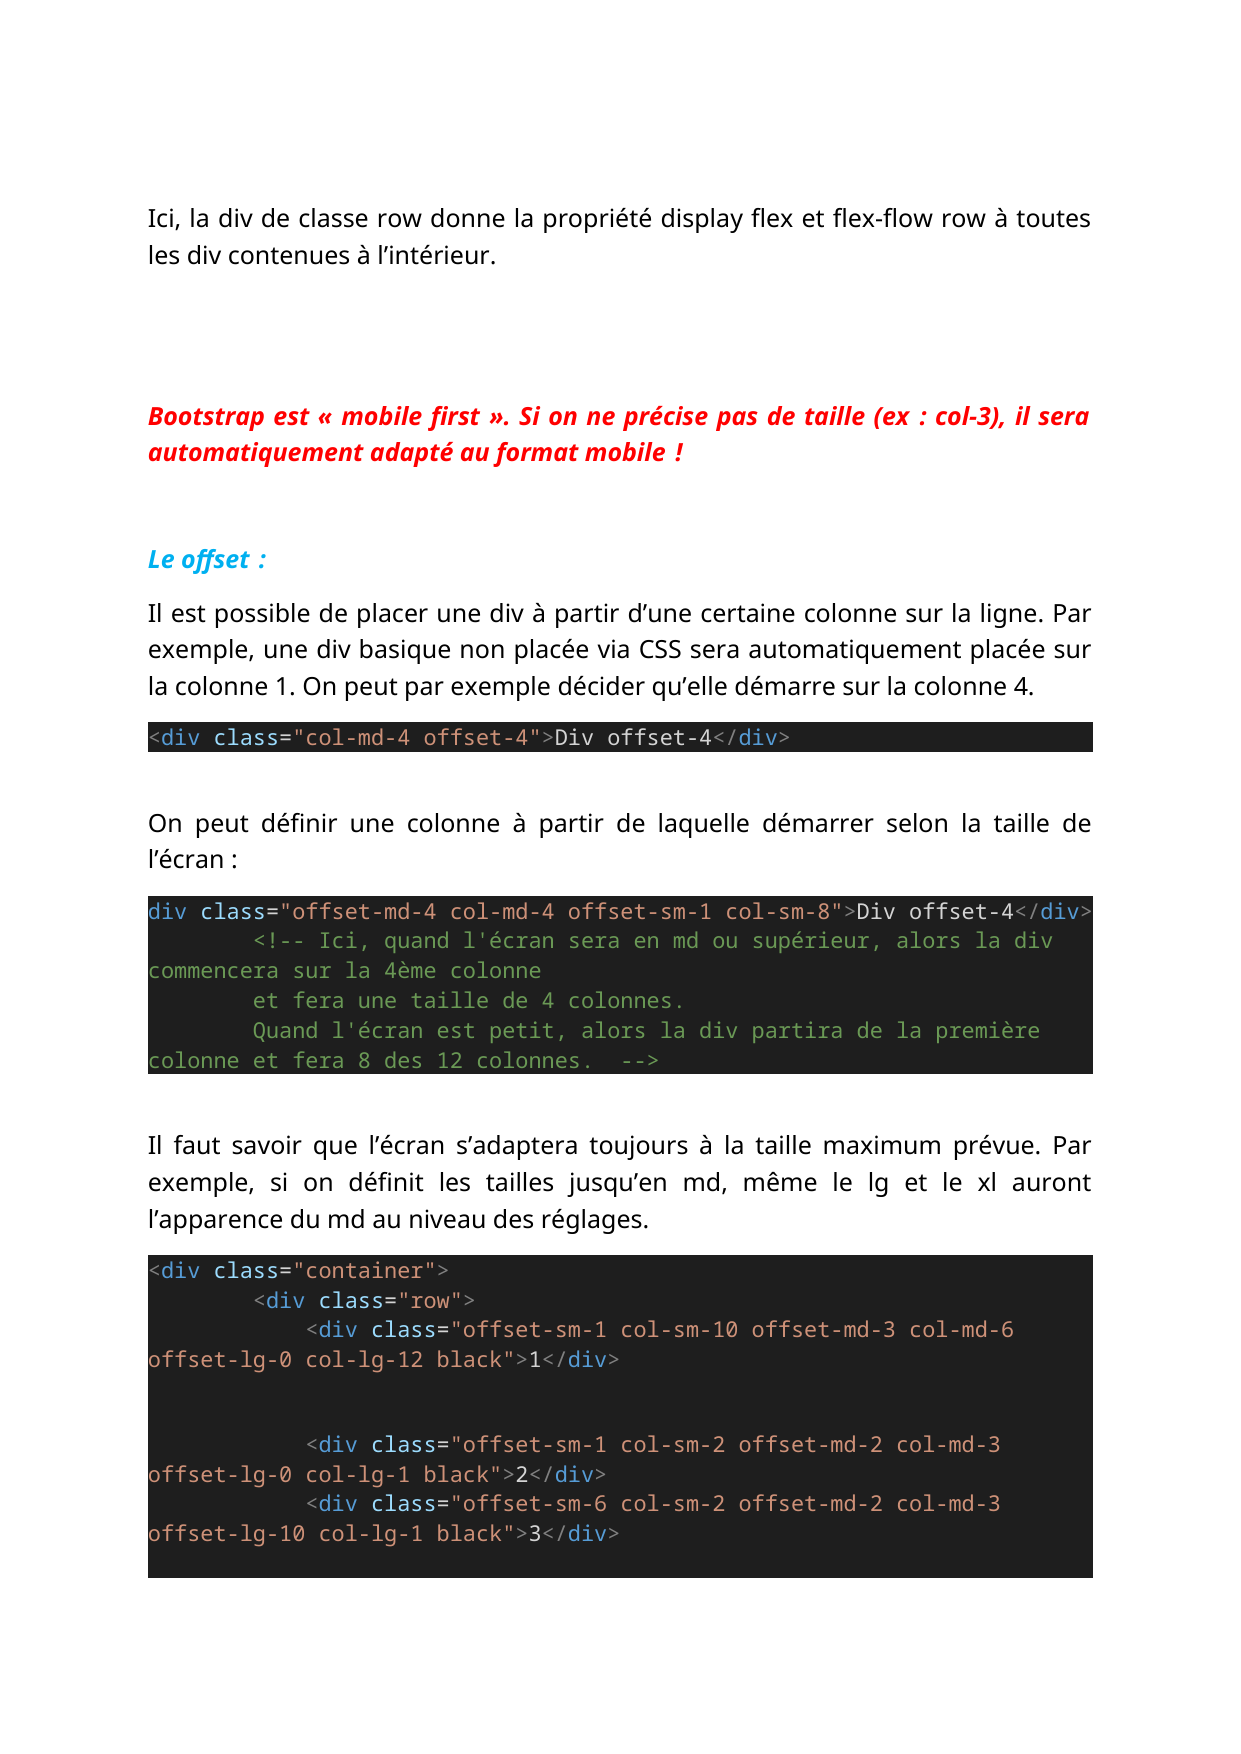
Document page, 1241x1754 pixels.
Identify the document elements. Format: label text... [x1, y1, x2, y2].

subtitle Le offset : [148, 542, 1093, 576]
text Bootstrap est « mobile first ». Si on ne précise pas de taille (ex : col-3), il sera automatiquement adapté au format mobile ! [148, 398, 1093, 469]
text div class="offset-md-4 col-md-4 offset-sm-1 col-sm-8">Div offset-4</div> [148, 896, 1093, 925]
text Il est possible de placer une div à partir d’une certaine colonne sur la ligne. Par exemple, une div basique non placée via CSS sera automatiquement placée sur la colonne 1. On peut par exemple décider qu’elle démarre sur la colonne 4. [148, 595, 1093, 703]
text <div class="offset-sm-1 col-sm-2 offset-md-2 col-md-3 offset-lg-0 col-lg-1 black">2</div> [148, 1429, 1093, 1488]
text <div class="col-md-4 offset-4">Div offset-4</div> [148, 722, 1093, 752]
text <!-- Ici, quand l'écran sera en md ou supérieur, alors la div commencera sur la 4ème colonne [148, 925, 1093, 985]
text <div class="offset-sm-1 col-sm-10 offset-md-3 col-md-6 offset-lg-0 col-lg-12 black">1</div> [148, 1314, 1093, 1374]
text <div class="offset-sm-6 col-sm-2 offset-md-2 col-md-3 offset-lg-10 col-lg-1 black">3</div> [148, 1488, 1093, 1548]
text <div class="row"> [148, 1284, 1093, 1314]
text Il faut savoir que l’écran s’adaptera toujours à la taille maximum prévue. Par exemple, si on définit les tailles jusqu’en md, même le lg et le xl auront l’apparence du md au niveau des réglages. [148, 1128, 1093, 1235]
text <div class="container"> [148, 1255, 1093, 1284]
text et fera une taille de 4 colonnes. [148, 985, 1093, 1015]
text Ici, la div de classe row donne la propriété display flex et flex-flow row à toutes les div contenues à l’intérieur. [148, 201, 1093, 272]
text On peut définir une colonne à partir de laquelle démarrer selon la taille de l’écran : [148, 805, 1093, 876]
text Quand l'écran est petit, alors la div partira de la première colonne et fera 8 des 12 colonnes. --> [148, 1015, 1093, 1074]
